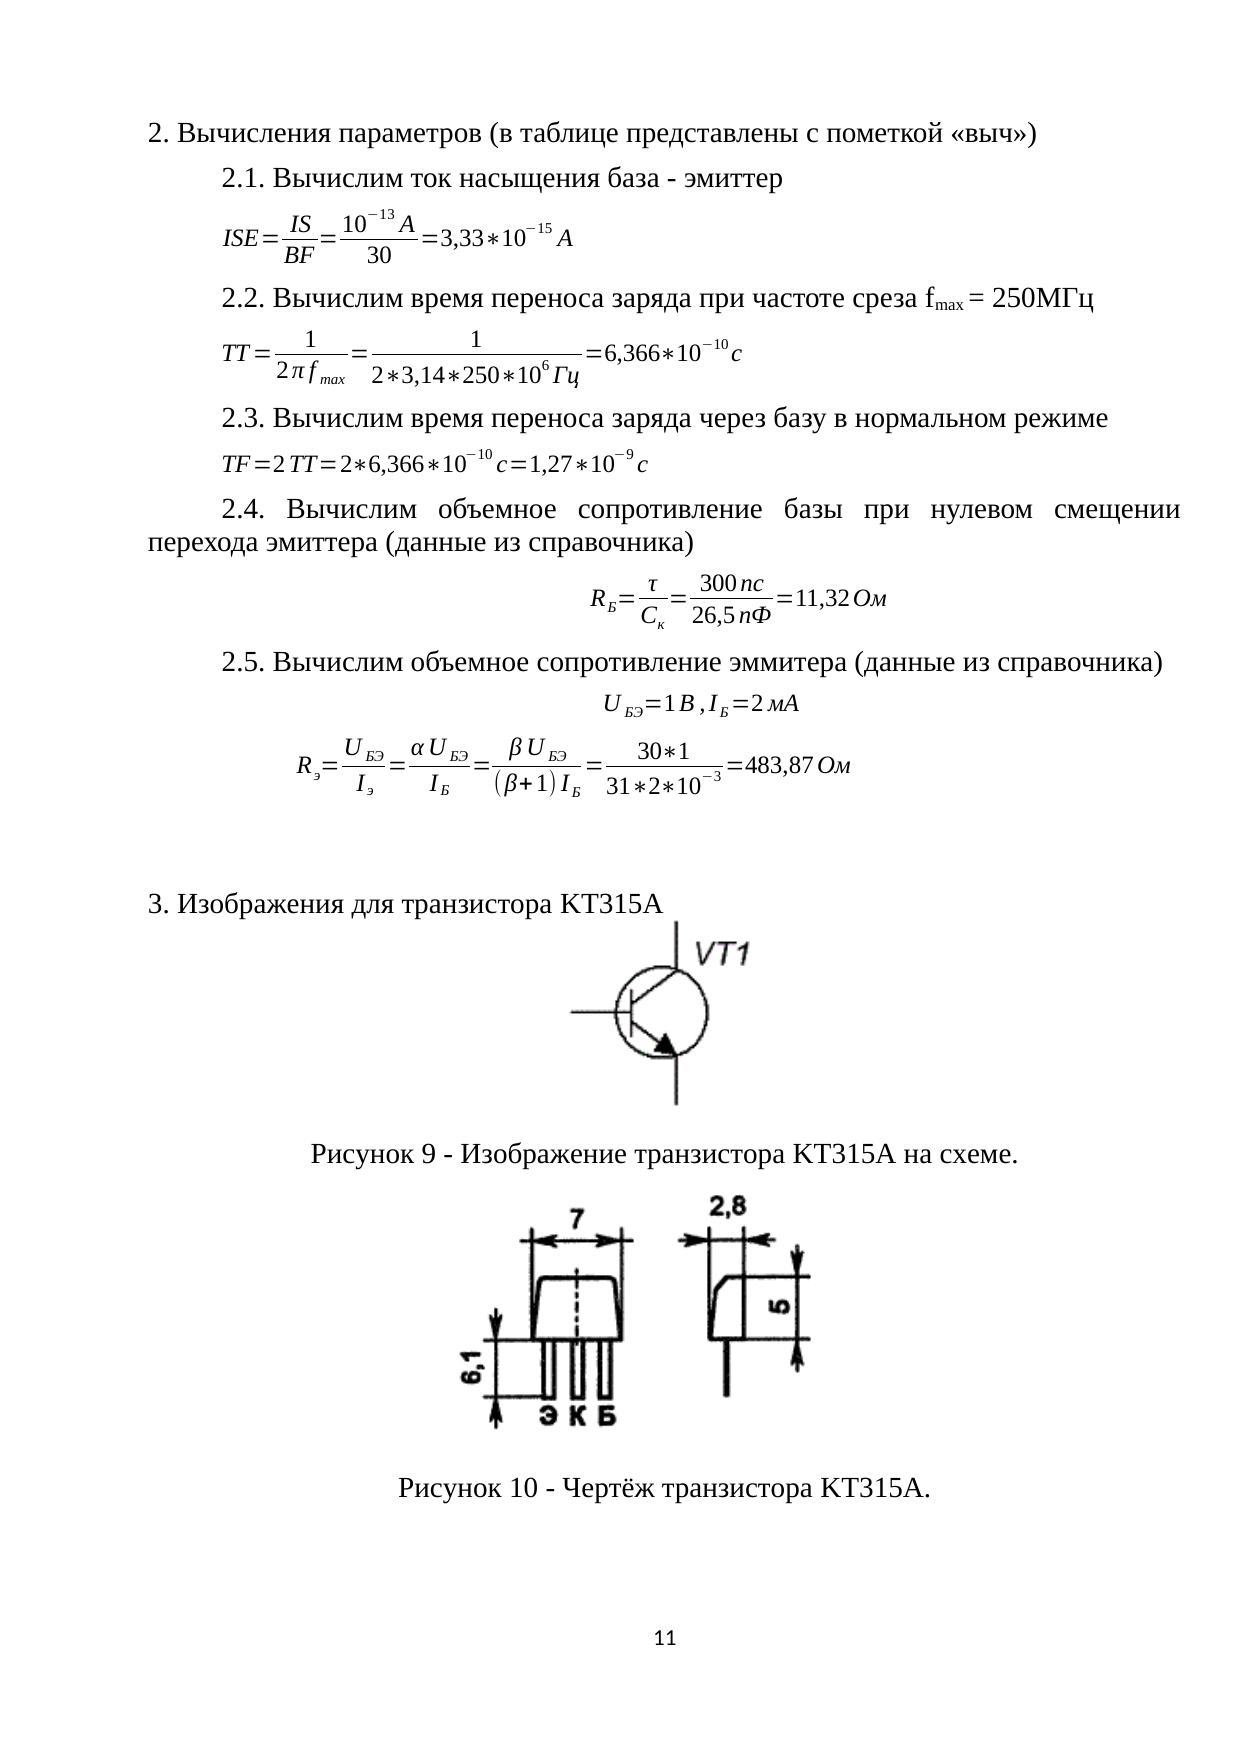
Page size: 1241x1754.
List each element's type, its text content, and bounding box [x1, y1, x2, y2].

text 3. Изображения для транзистора KT315А [148, 886, 1181, 920]
text 2.3. Вычислим время переноса заряда через базу в нормальном режиме [148, 400, 1181, 434]
text 2. Вычисления параметров (в таблице представлены с пометкой «выч») [148, 115, 1181, 148]
text Рисунок 9 - Изображение транзистора KT315А на схеме. [148, 1136, 1181, 1170]
text 2.5. Вычислим объемное сопротивление эммитера (данные из справочника) [148, 644, 1181, 678]
text 2.2. Вычислим время переноса заряда при частоте среза fmax = 250МГц [148, 280, 1181, 314]
picture [554, 920, 775, 1137]
text 2.1. Вычислим ток насыщения база - эмиттер [148, 160, 1181, 194]
text Рисунок 10 - Чертёж транзистора KT315А. [148, 1470, 1181, 1503]
text 2.4. Вычислим объемное сопротивление базы при нулевом смещении перехода эмиттера (данные из справочника) [148, 491, 1181, 558]
picture [435, 1170, 894, 1470]
